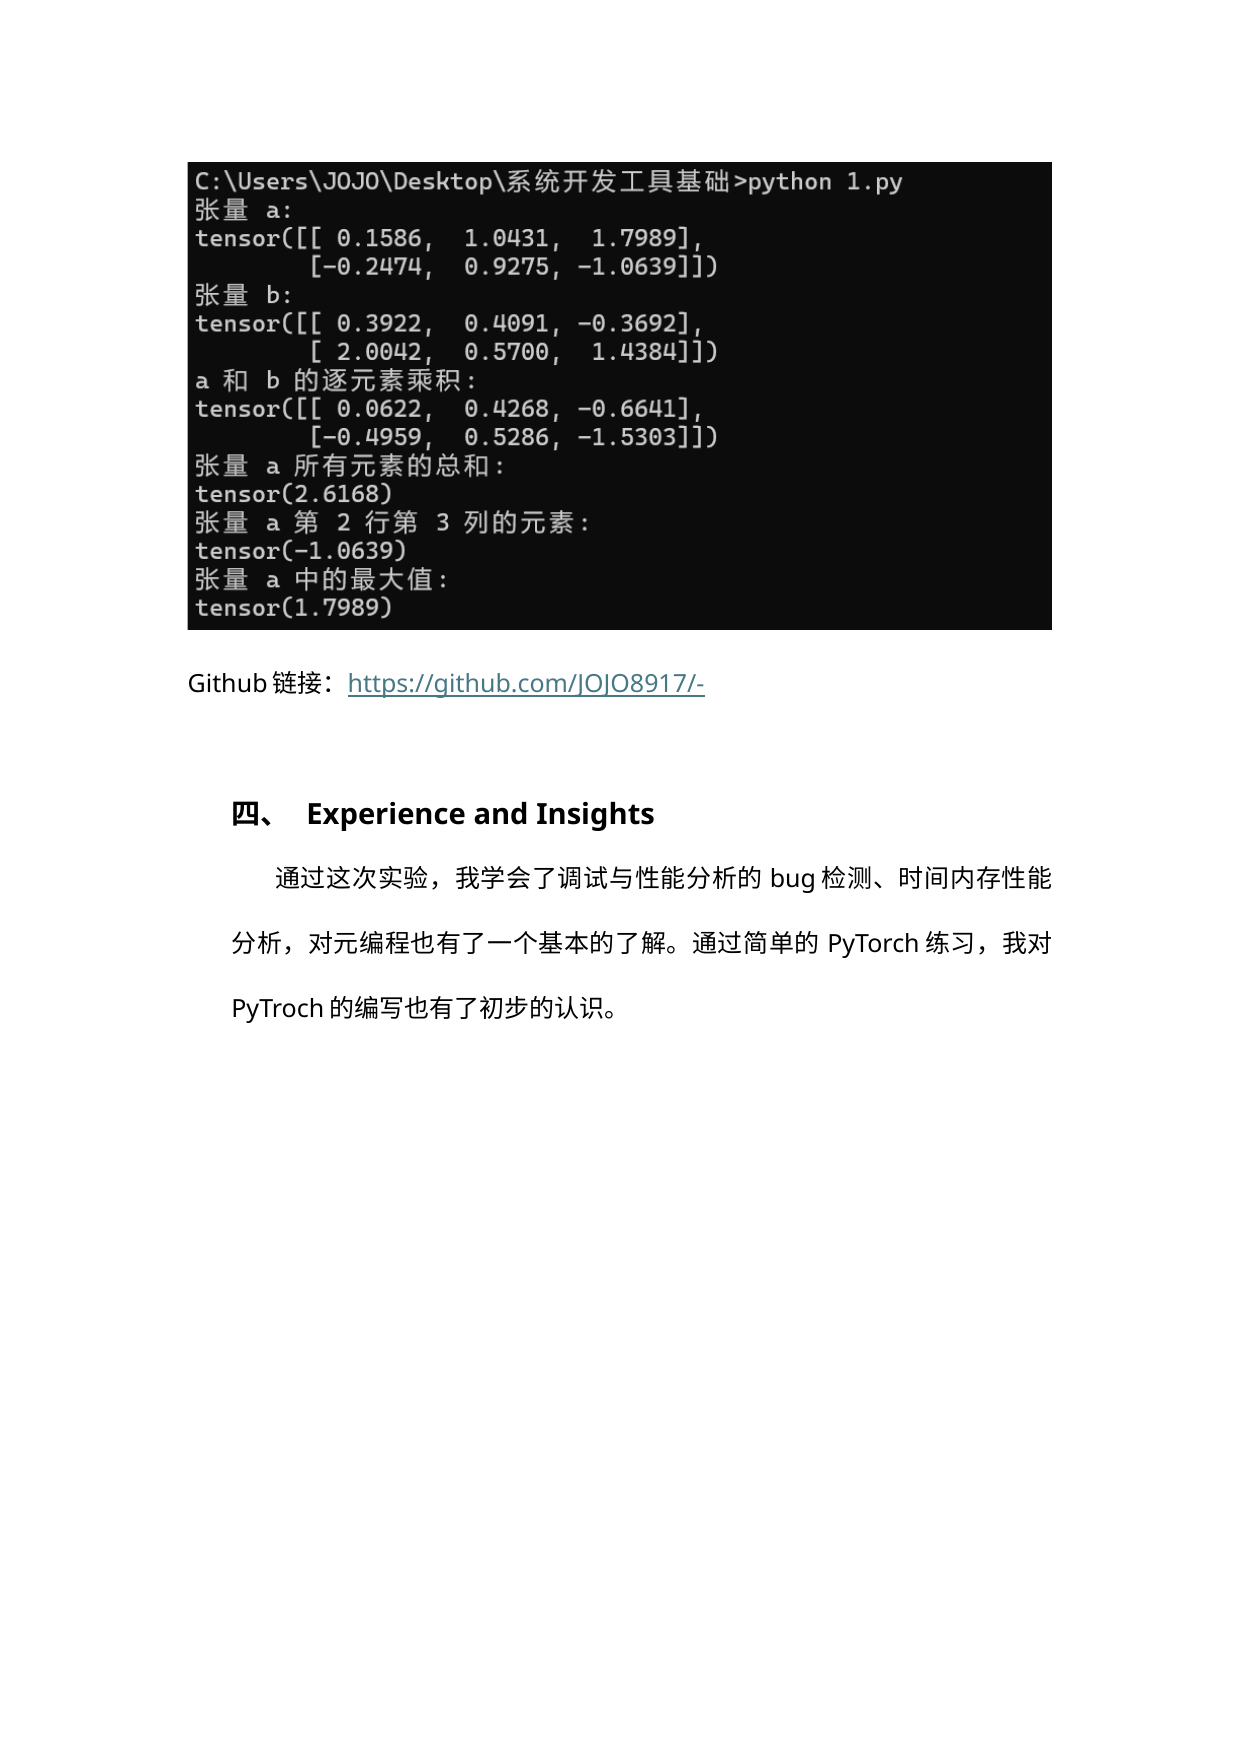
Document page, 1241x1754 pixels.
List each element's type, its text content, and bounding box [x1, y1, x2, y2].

list 通过这次实验，我学会了调试与性能分析的bug检测、时间内存性能分析，对元编程也有了一个基本的了解。通过简单的PyTorch练习，我对PyTroch的编写也有了初步的认识。 [231, 844, 1053, 1039]
picture [187, 162, 1052, 630]
list Experience and Insights [231, 779, 1053, 844]
text Github链接：https://github.com/JOJO8917/- [187, 649, 1053, 714]
